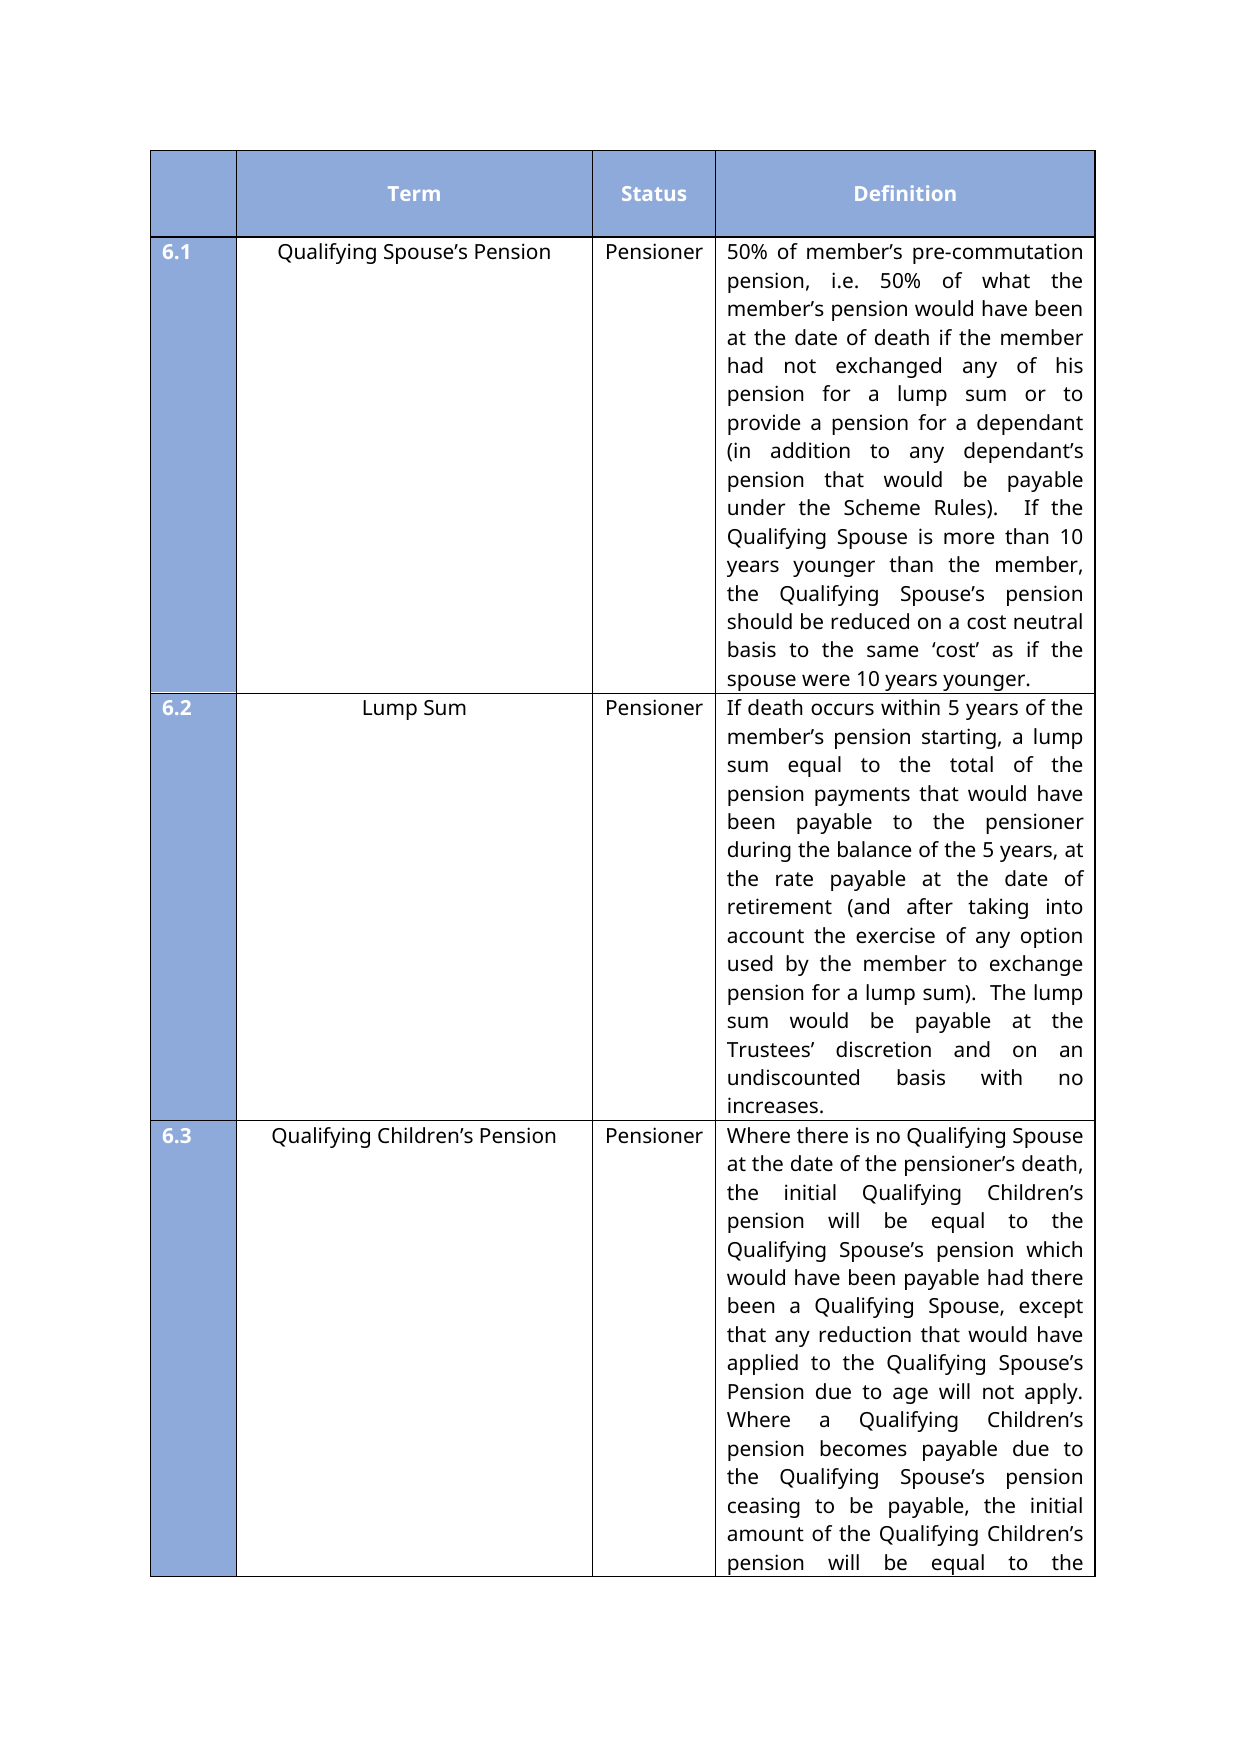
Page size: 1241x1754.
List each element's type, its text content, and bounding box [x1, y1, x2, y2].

table_cell If death occurs within 5 years of the member’s pension starting, a lump sum equal to the total of the pension payments that would have been payable to the pensioner during the balance of the 5 years, at the rate payable at the date of retirement (and after taking into account the exercise of any option used by the member to exchange pension for a lump sum). The lump sum would be payable at the Trustees’ discretion and on an undiscounted basis with no increases. [716, 694, 1094, 1120]
table_cell Pensioner [593, 694, 715, 1120]
table_cell 50% of member’s pre-commutation pension, i.e. 50% of what the member’s pension would have been at the date of death if the member had not exchanged any of his pension for a lump sum or to provide a pension for a dependant (in addition to any dependant’s pension that would be payable under the Scheme Rules). If the Qualifying Spouse is more than 10 years younger than the member, the Qualifying Spouse’s pension should be reduced on a cost neutral basis to the same ‘cost’ as if the spouse were 10 years younger. [716, 238, 1094, 692]
table_cell 6.3 [151, 1121, 236, 1576]
table_cell 6.2 [151, 694, 236, 1120]
table_cell 6.1 [151, 238, 236, 692]
table_cell Lump Sum [237, 694, 592, 1120]
table_cell [151, 151, 236, 236]
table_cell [237, 1121, 592, 1576]
table_cell Pensioner [593, 1121, 715, 1576]
table_cell Status [593, 151, 715, 236]
table_cell Pensioner [593, 238, 715, 692]
table_cell Definition [716, 151, 1094, 236]
table_cell Qualifying Spouse’s Pension [237, 238, 592, 692]
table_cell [716, 1121, 1094, 1576]
table_cell Term [237, 151, 592, 236]
